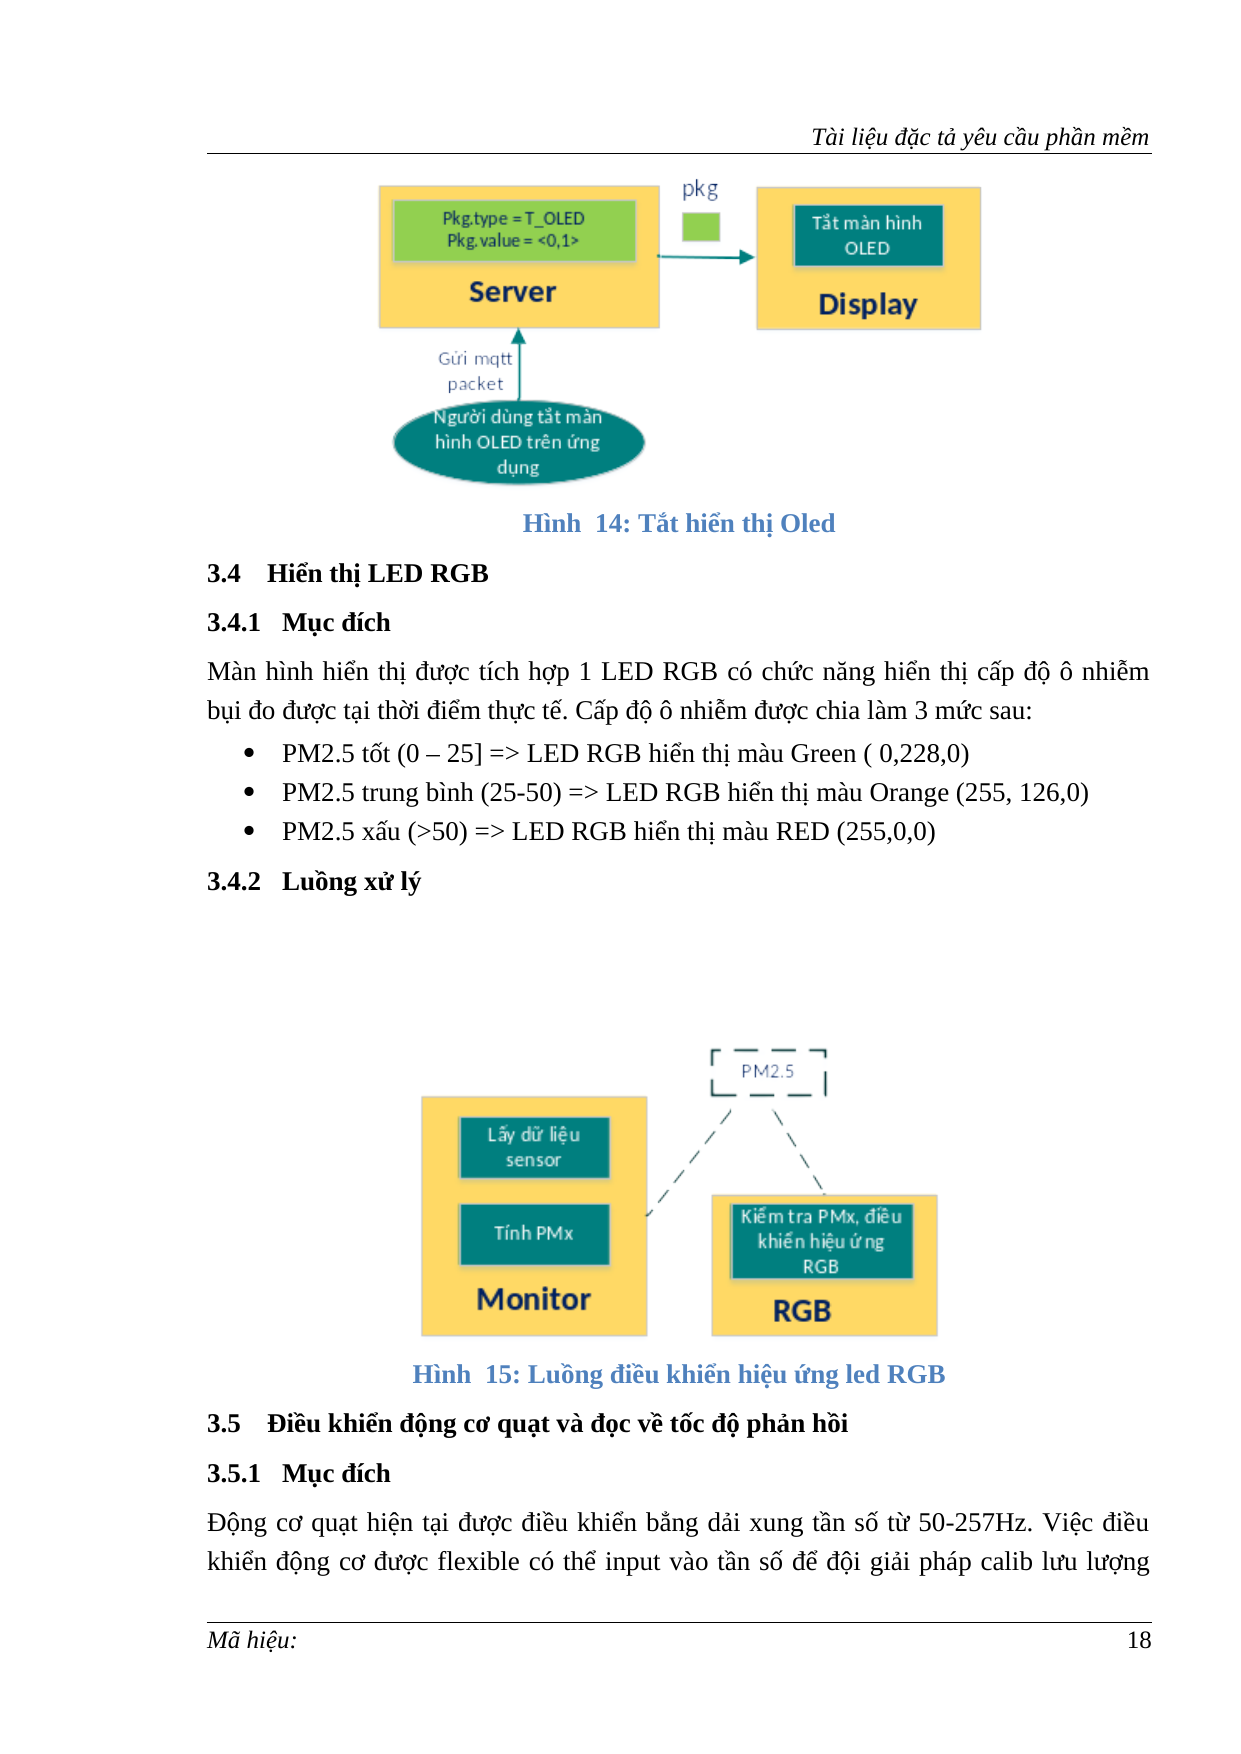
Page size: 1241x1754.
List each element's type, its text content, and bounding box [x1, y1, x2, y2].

subtitle Mục đích [207, 606, 1152, 637]
subtitle Điều khiển động cơ quạt và đọc về tốc độ phản hồi [207, 1407, 1152, 1439]
list PM2.5 trung bình (25-50) => LED RGB hiển thị màu Orange (255, 126,0) [244, 776, 1152, 808]
subtitle Mục đích [207, 1457, 1152, 1488]
subtitle Hiển thị LED RGB [207, 557, 1152, 588]
subtitle Luồng xử lý [207, 865, 1152, 896]
list PM2.5 tốt (0 – 25] => LED RGB hiển thị màu Green ( 0,228,0) [244, 737, 1152, 768]
list PM2.5 xấu (>50) => LED RGB hiển thị màu RED (255,0,0) [244, 815, 1152, 847]
text Màn hình hiển thị được tích hợp 1 LED RGB có chức năng hiển thị cấp độ ô nhiễm bụi đo được tại thời điểm thực tế. Cấp độ ô nhiễm được chia làm 3 mức sau: [207, 655, 1152, 725]
